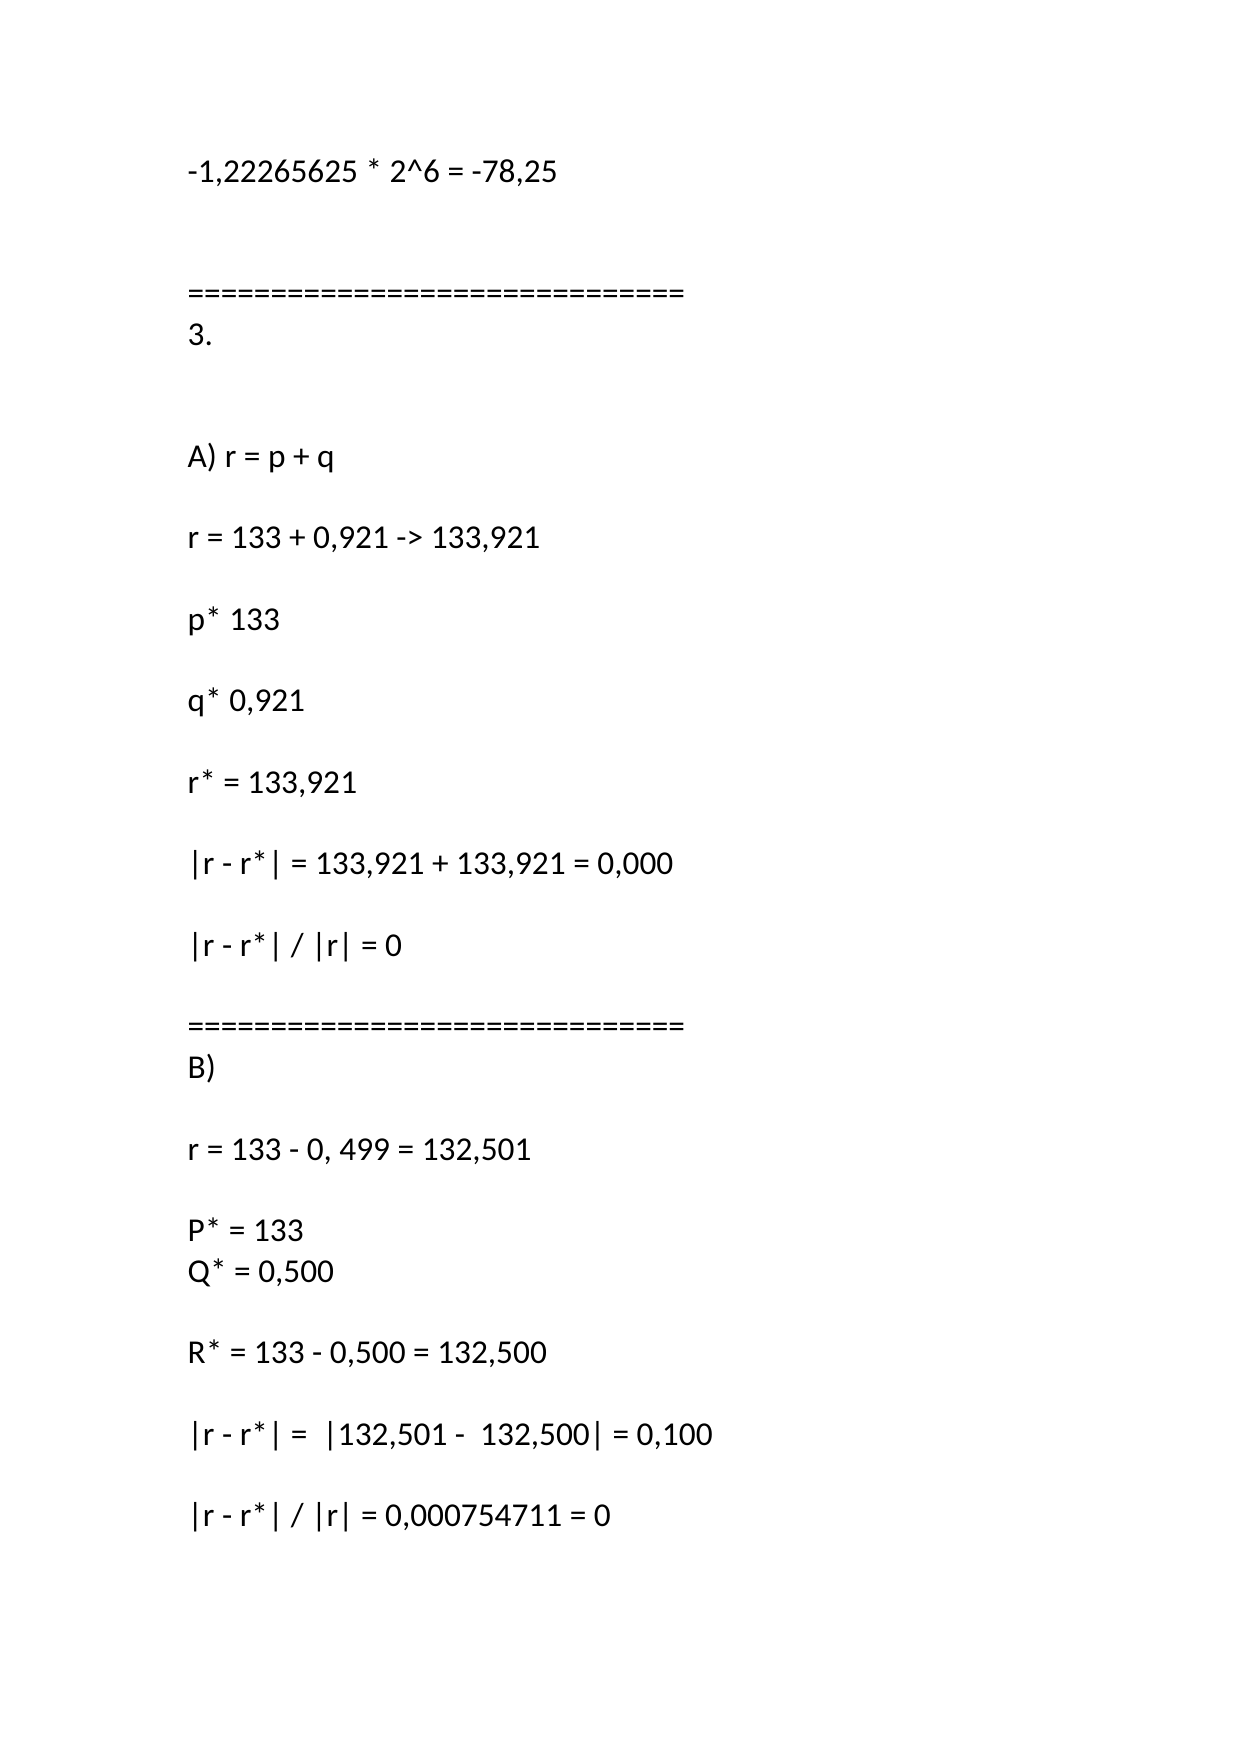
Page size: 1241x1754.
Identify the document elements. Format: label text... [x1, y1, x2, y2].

list r = p + q [187, 435, 1053, 476]
text |r - r*| / |r| = 0 [187, 924, 1053, 964]
text Q* = 0,500 [187, 1250, 1053, 1290]
text P* = 133 [187, 1209, 1053, 1250]
list -1,22265625 * 2^6 = -78,25 [187, 150, 1053, 191]
text |r - r*| = 133,921 + 133,921 = 0,000 [187, 842, 1053, 883]
list p* 133 [187, 598, 1053, 639]
text B) [187, 1046, 1053, 1087]
text |r - r*| / |r| = 0,000754711 = 0 [187, 1494, 1053, 1535]
list ============================== [187, 272, 1053, 313]
list r* = 133,921 [187, 761, 1053, 802]
list 3. [187, 313, 1053, 354]
text R* = 133 - 0,500 = 132,500 [187, 1331, 1053, 1372]
text r = 133 - 0, 499 = 132,501 [187, 1127, 1053, 1168]
list r = 133 + 0,921 -> 133,921 [187, 517, 1053, 557]
list q* 0,921 [187, 679, 1053, 720]
text |r - r*| = |132,501 - 132,500| = 0,100 [187, 1413, 1053, 1453]
text ============================== [187, 1005, 1053, 1046]
